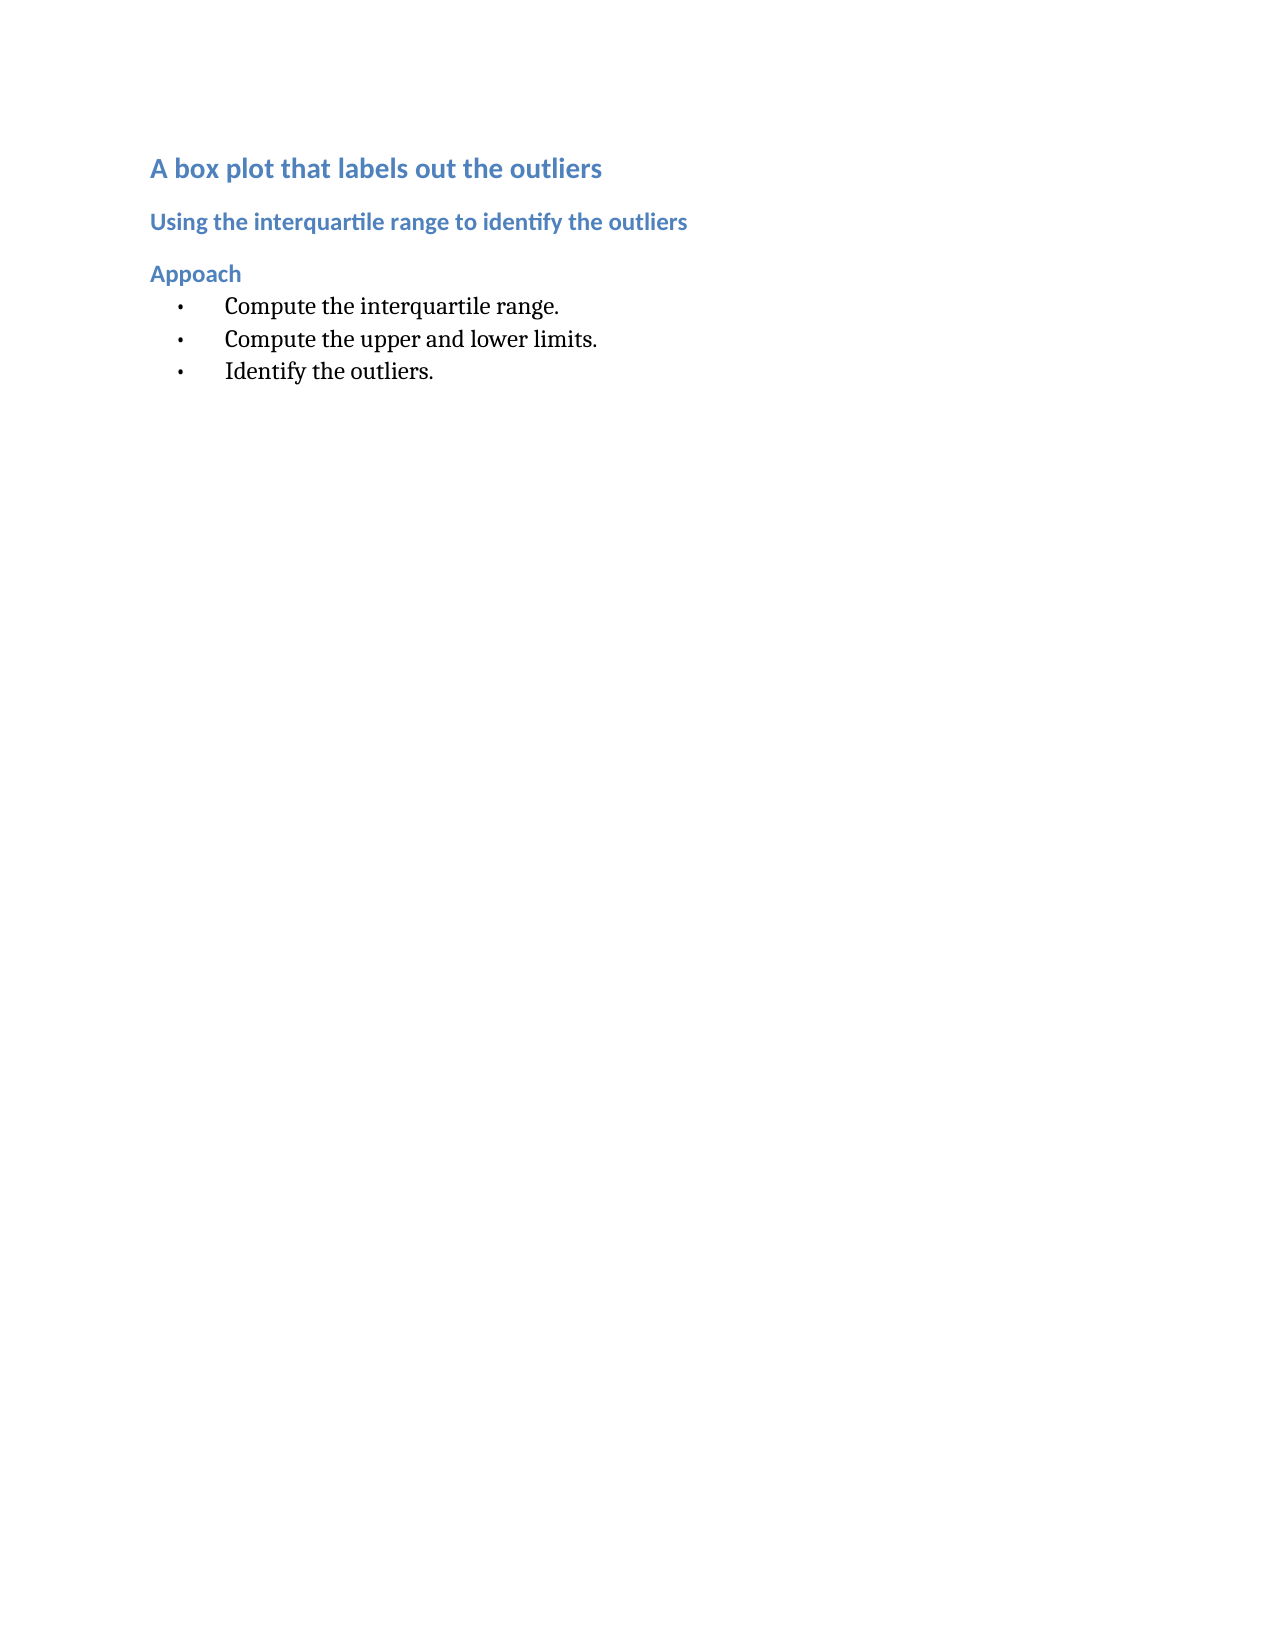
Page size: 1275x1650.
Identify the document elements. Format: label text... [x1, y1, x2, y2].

list Compute the upper and lower limits. [175, 324, 1125, 353]
subtitle A box plot that labels out the outliers [150, 150, 1125, 186]
list Compute the interquartile range. [175, 292, 1125, 321]
subtitle Appoach [150, 258, 1125, 288]
subtitle Using the interquartile range to identify the outliers [150, 206, 1125, 237]
list Identify the outliers. [175, 357, 1125, 386]
